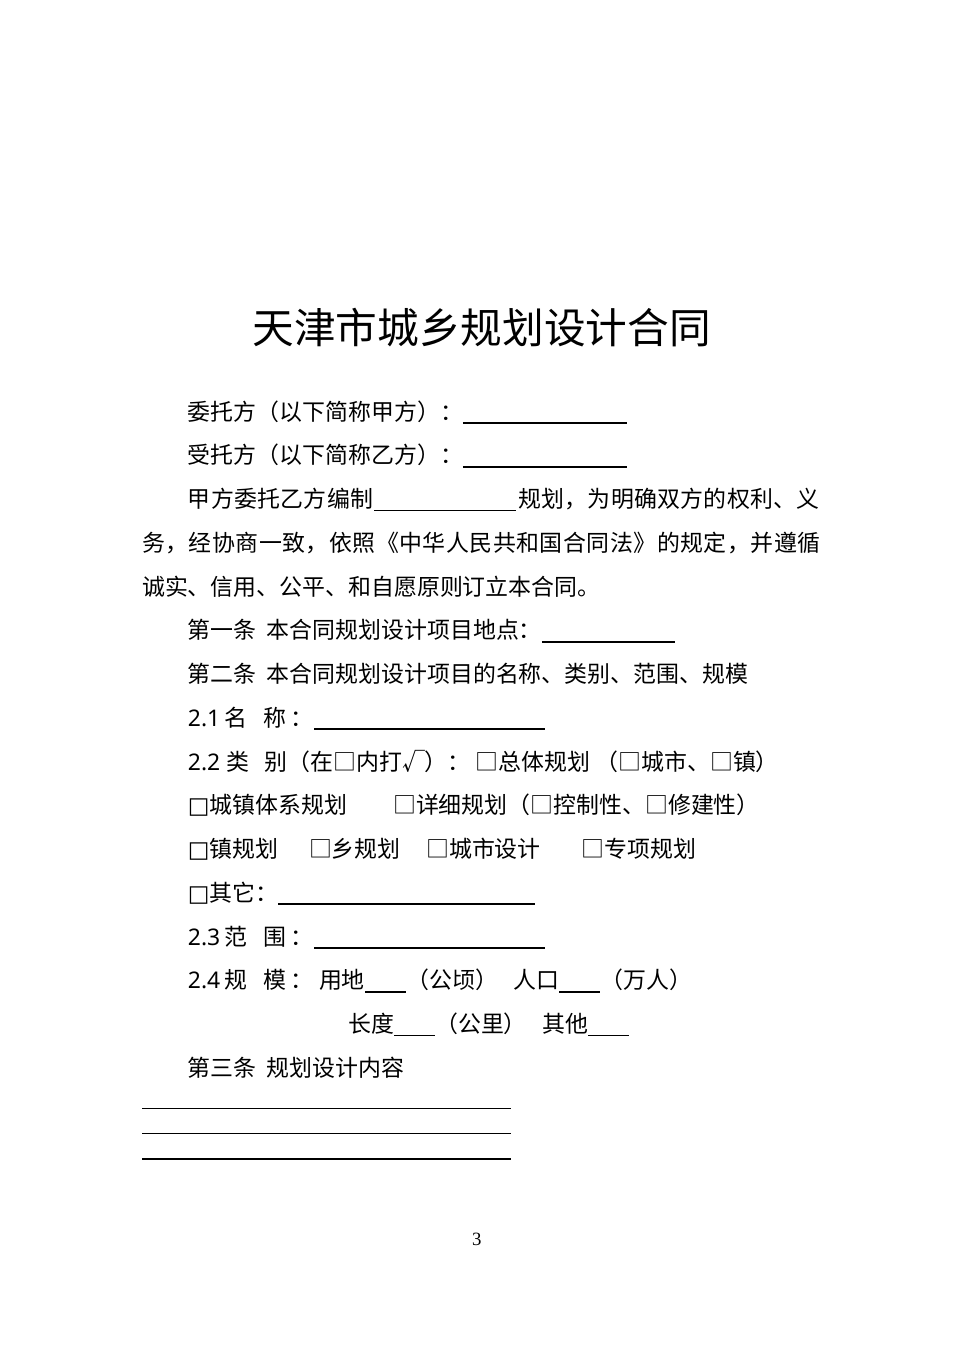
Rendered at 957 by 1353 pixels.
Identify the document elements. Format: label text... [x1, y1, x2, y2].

text 甲方委托乙方编制 规划，为明确双方的权利、义务，经协商一致，依照《中华人民共和国合同法》的规定，并遵循诚实、信用、公平、和自愿原则订立本合同。 [142, 473, 821, 604]
text 长度 （公里） 其他 [142, 998, 821, 1041]
text 第一条 本合同规划设计项目地点： [142, 604, 821, 648]
text □镇规划 □乡规划 □城市设计 □专项规划 [142, 823, 821, 866]
text 第三条 规划设计内容 [142, 1041, 821, 1085]
text 委托方（以下简称甲方）： [142, 385, 821, 429]
text 2.2 类 别（在□内打√）： □总体规划 （□城市、□镇） [142, 735, 821, 779]
text 受托方（以下简称乙方）： [142, 429, 821, 473]
text 第二条 本合同规划设计项目的名称、类别、范围、规模 [142, 648, 821, 691]
text □城镇体系规划 □详细规划（□控制性、□修建性） [142, 779, 821, 823]
text □其它： [142, 866, 821, 910]
text 2.4规 模 ： 用地 （公顷） 人口 （万人） [142, 954, 821, 998]
text 2.3范 围 ： [142, 910, 821, 954]
text 2.1名 称 ： [142, 691, 821, 735]
text 天津市城乡规划设计合同 [142, 295, 821, 355]
